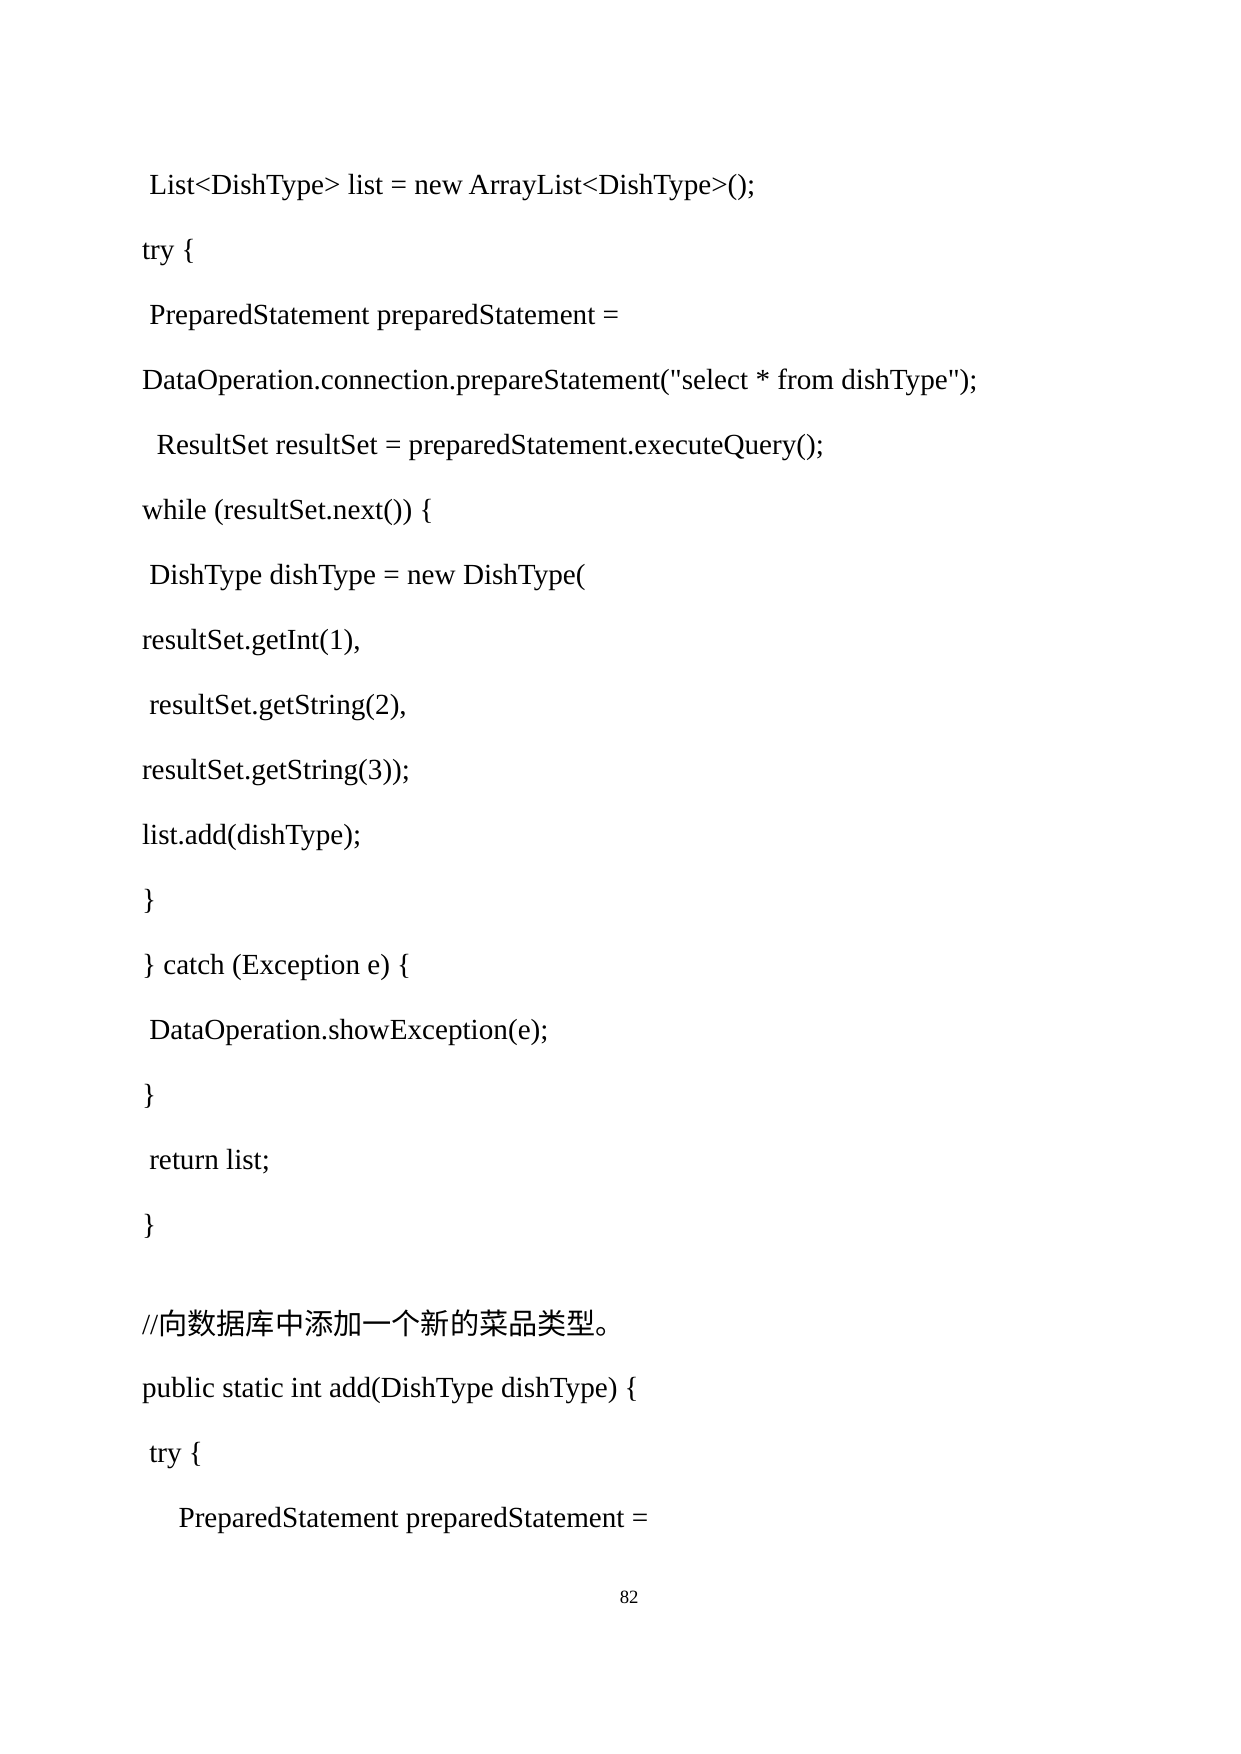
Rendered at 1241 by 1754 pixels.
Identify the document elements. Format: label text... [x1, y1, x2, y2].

text } [142, 867, 1116, 932]
text } catch (Exception e) { [142, 932, 1116, 997]
text //向数据库中添加一个新的菜品类型。 [142, 1289, 1116, 1354]
text resultSet.getString(2), [142, 672, 1116, 737]
text public static int add(DishType dishType) { [142, 1354, 1116, 1419]
text list.add(dishType); [142, 802, 1116, 867]
text while (resultSet.next()) { [142, 477, 1116, 542]
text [142, 1484, 1116, 1549]
text resultSet.getInt(1), [142, 607, 1116, 672]
text return list; [142, 1127, 1116, 1192]
text List<DishType> list = new ArrayList<DishType>(); [142, 152, 1116, 217]
text ResultSet resultSet = preparedStatement.executeQuery(); [142, 412, 1116, 477]
text } [142, 1062, 1116, 1127]
text resultSet.getString(3)); [142, 737, 1116, 802]
text DishType dishType = new DishType( [142, 542, 1116, 607]
text try { [142, 1419, 1116, 1484]
text try { [142, 217, 1116, 282]
text PreparedStatement preparedStatement = DataOperation.connection.prepareStatement("select * from dishType"); [142, 282, 1116, 412]
text } [142, 1192, 1116, 1257]
text DataOperation.showException(e); [142, 997, 1116, 1062]
